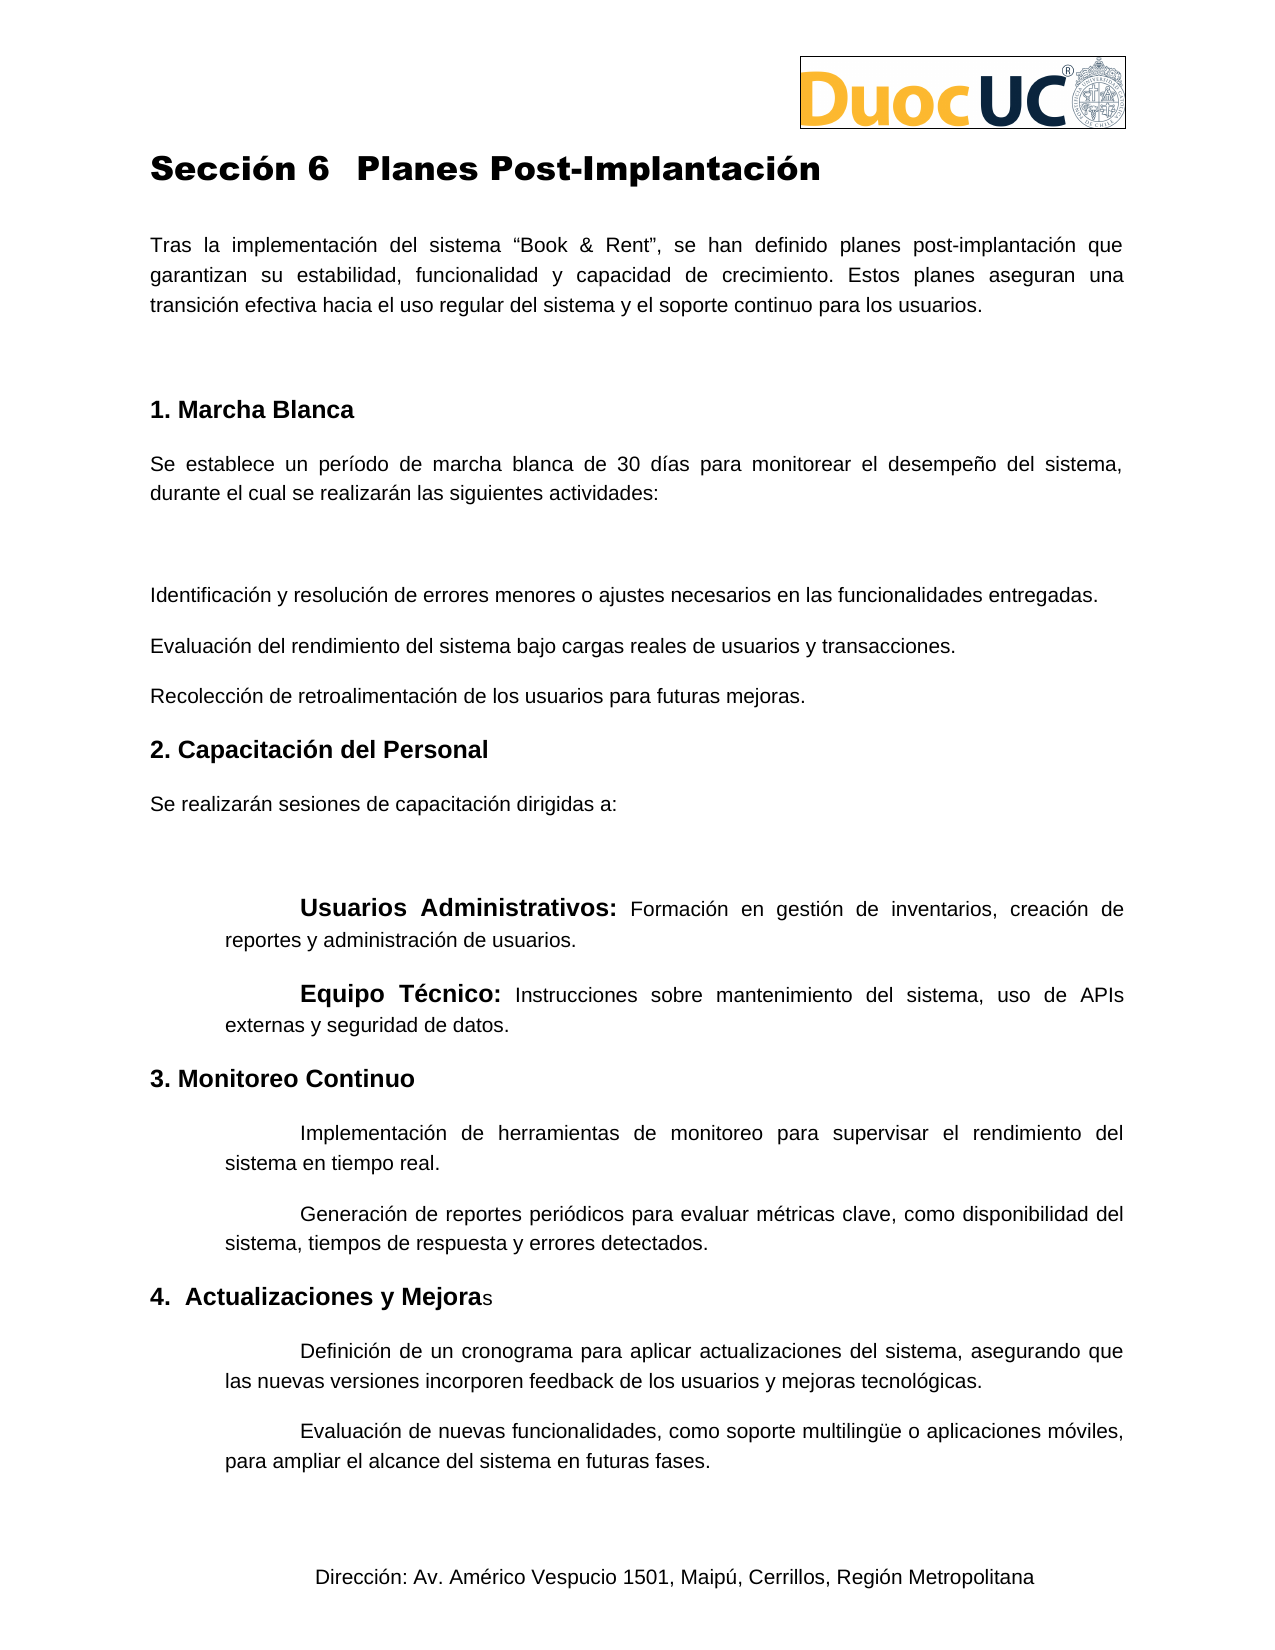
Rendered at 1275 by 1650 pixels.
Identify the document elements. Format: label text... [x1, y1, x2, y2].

text Generación de reportes periódicos para evaluar métricas clave, como disponibilidad del sistema, tiempos de respuesta y errores detectados. [225, 1201, 1125, 1255]
text Sección 6 Planes Post-Implantación [150, 150, 1125, 188]
text Evaluación de nuevas funcionalidades, como soporte multilingüe o aplicaciones móviles, para ampliar el alcance del sistema en futuras fases. [225, 1419, 1125, 1473]
text 3. Monitoreo Continuo [150, 1064, 1125, 1093]
text Evaluación del rendimiento del sistema bajo cargas reales de usuarios y transacciones. [150, 633, 1125, 657]
text 1. Marcha Blanca [150, 394, 1125, 423]
text 4. Actualizaciones y Mejoras [150, 1282, 1125, 1311]
text Identificación y resolución de errores menores o ajustes necesarios en las funcionalidades entregadas. [150, 583, 1125, 607]
text Se establece un período de marcha blanca de 30 días para monitorear el desempeño del sistema, durante el cual se realizarán las siguientes actividades: [150, 451, 1125, 505]
text 2. Capacitación del Personal [150, 735, 1125, 764]
text Usuarios Administrativos: Formación en gestión de inventarios, creación de reportes y administración de usuarios. [225, 893, 1125, 952]
text Tras la implementación del sistema “Book & Rent”, se han definido planes post-implantación que garantizan su estabilidad, funcionalidad y capacidad de crecimiento. Estos planes aseguran una transición efectiva hacia el uso regular del sistema y el soporte continuo para los usuarios. [150, 233, 1125, 317]
text Equipo Técnico: Instrucciones sobre mantenimiento del sistema, uso de APIs externas y seguridad de datos. [225, 978, 1125, 1037]
text Recolección de retroalimentación de los usuarios para futuras mejoras. [150, 684, 1125, 708]
text Definición de un cronograma para aplicar actualizaciones del sistema, asegurando que las nuevas versiones incorporen feedback de los usuarios y mejoras tecnológicas. [225, 1339, 1125, 1393]
picture [801, 57, 1125, 128]
text Se realizarán sesiones de capacitación dirigidas a: [150, 792, 1125, 816]
text Implementación de herramientas de monitoreo para supervisar el rendimiento del sistema en tiempo real. [225, 1121, 1125, 1174]
